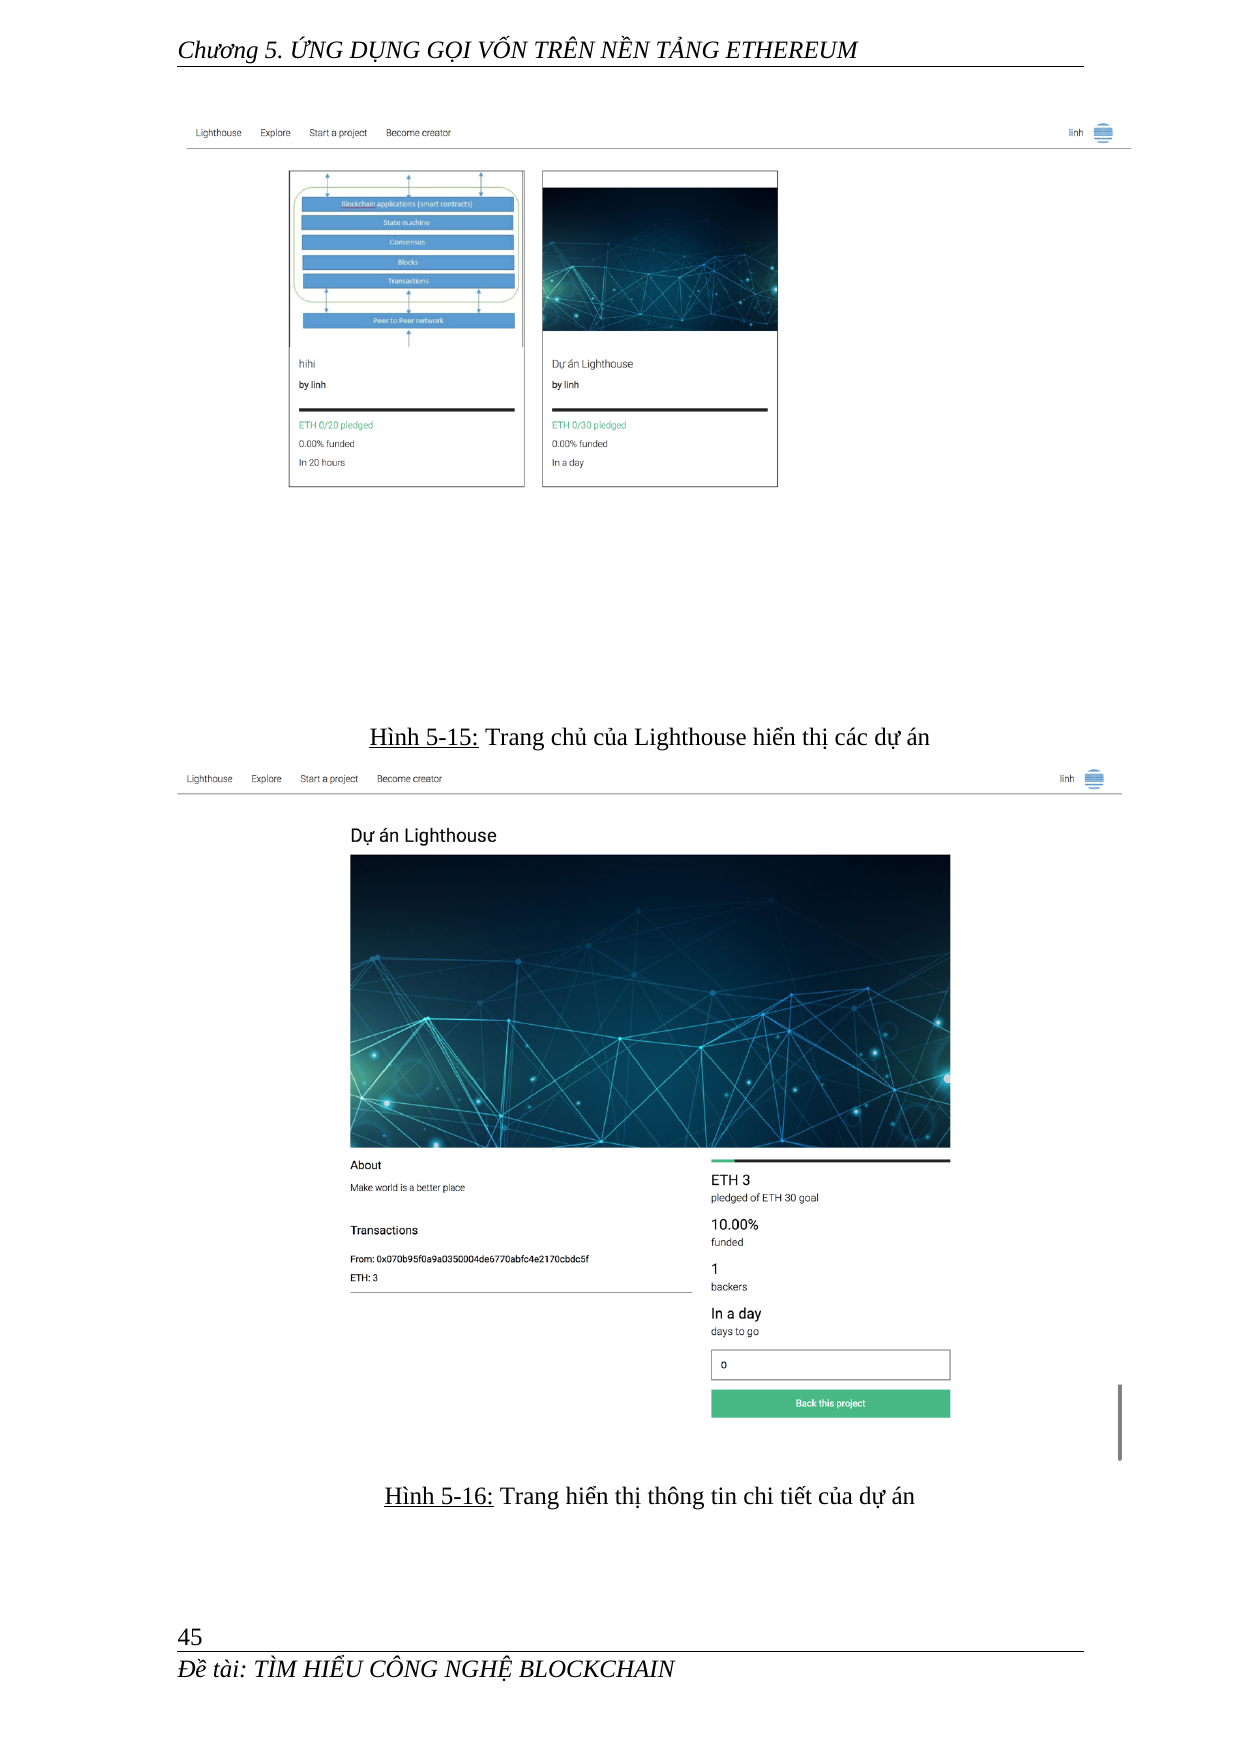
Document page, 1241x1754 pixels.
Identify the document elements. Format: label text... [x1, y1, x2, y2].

picture [177, 764, 1123, 1462]
picture [186, 118, 1132, 713]
